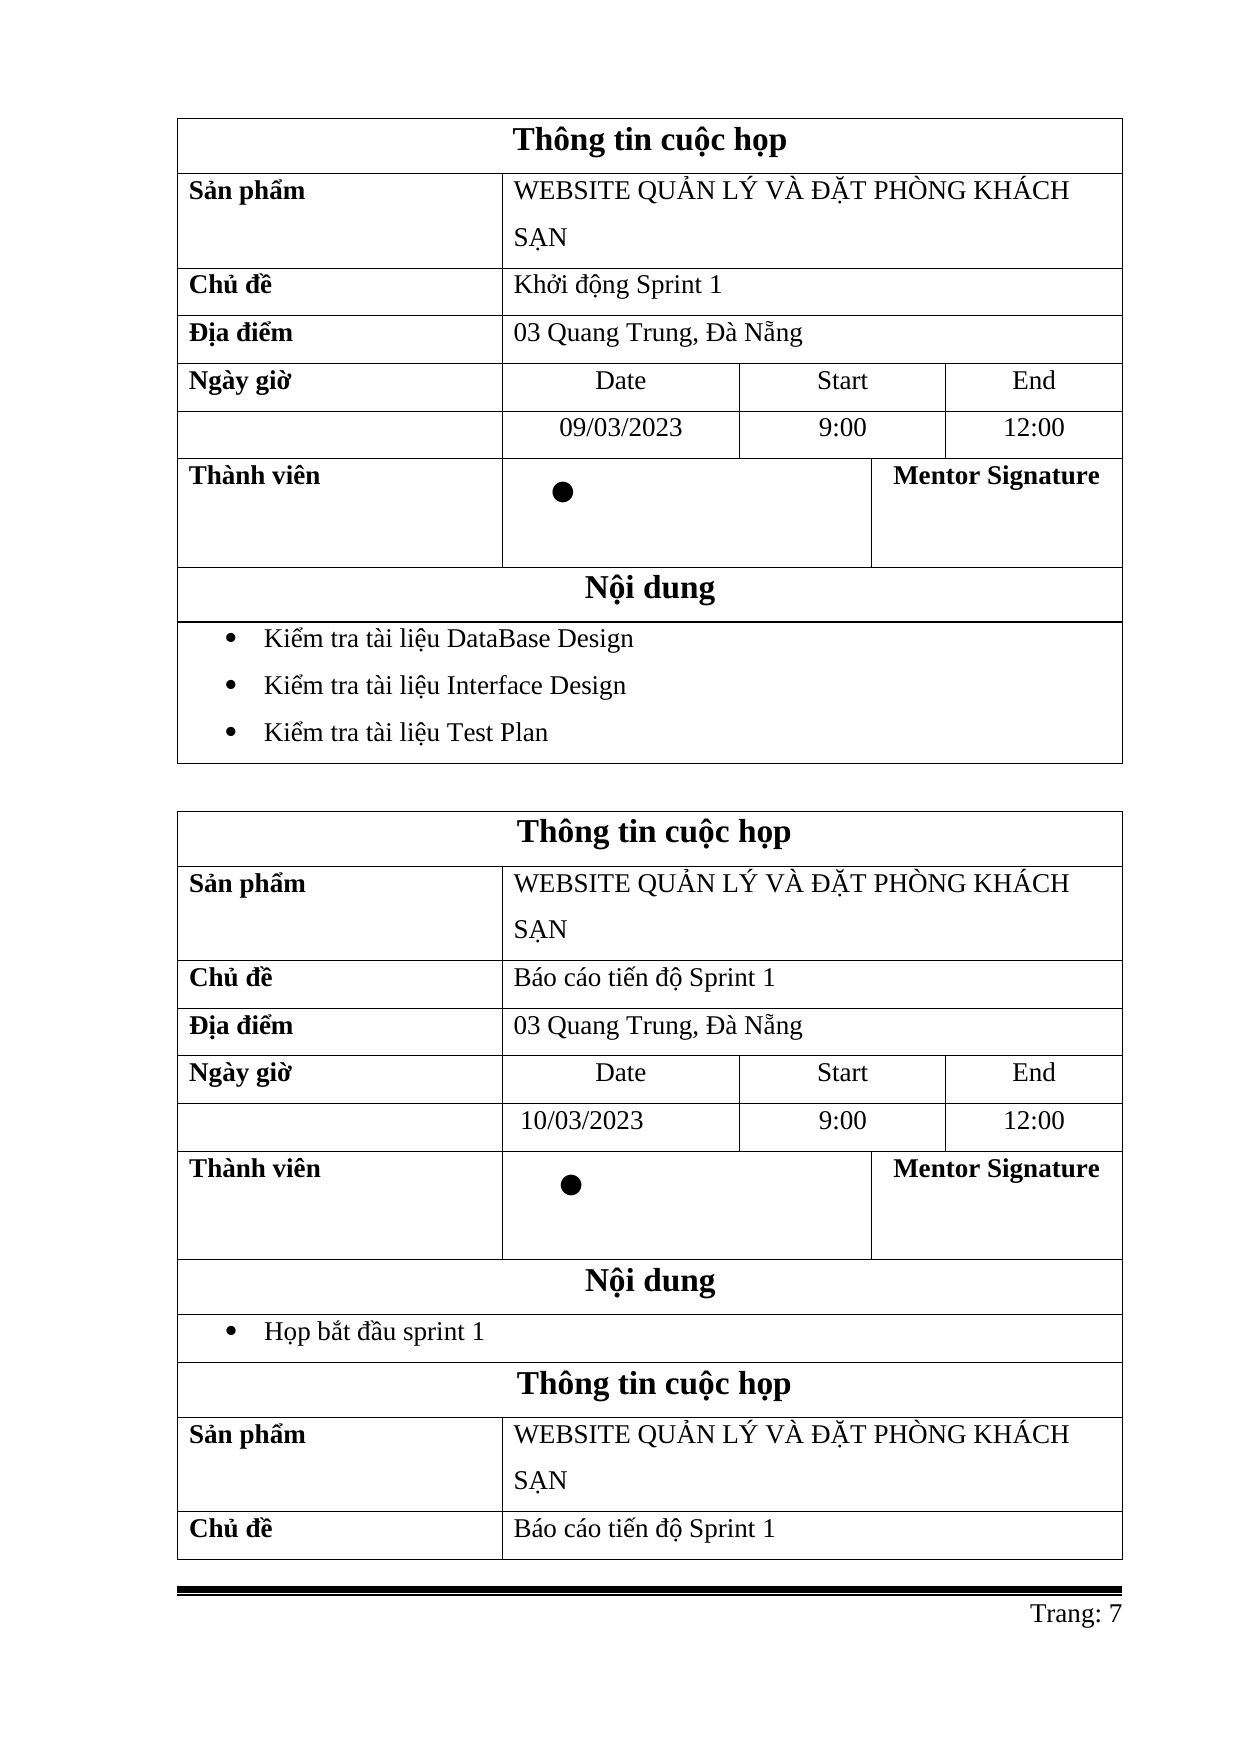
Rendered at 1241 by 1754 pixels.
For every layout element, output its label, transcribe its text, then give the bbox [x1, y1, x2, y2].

table_cell Sản phẩm [178, 174, 502, 267]
table_cell [503, 1152, 871, 1259]
table_cell Thành viên [178, 459, 502, 567]
table_cell Nội dung [178, 1260, 1122, 1314]
table_cell End [946, 1056, 1122, 1103]
table_header Thông tin cuộc họp [178, 119, 1122, 173]
table_cell Họp bắt đầu sprint 1 [178, 1315, 1122, 1362]
table_cell [503, 459, 871, 567]
table_cell [178, 412, 502, 458]
table_cell End [946, 364, 1122, 411]
table_cell Chủ đề [178, 961, 502, 1008]
table_cell Báo cáo tiến độ Sprint 1 [503, 1512, 1122, 1559]
table_cell Thông tin cuộc họp [178, 1363, 1122, 1417]
table_cell Mentor Signature [872, 459, 1122, 567]
table_cell Sản phẩm [178, 1418, 502, 1511]
table_cell Chủ đề [178, 269, 502, 315]
table_header Thông tin cuộc họp [178, 812, 1122, 866]
table_cell Start [740, 364, 945, 411]
table_cell Địa điểm [178, 316, 502, 363]
table_cell Báo cáo tiến độ Sprint 1 [503, 961, 1122, 1008]
table_cell Ngày giờ [178, 364, 502, 411]
table_cell 9:00 [740, 1104, 945, 1151]
table_cell 12:00 [946, 1104, 1122, 1151]
table_cell Địa điểm [178, 1009, 502, 1055]
table_cell Kiểm tra tài liệu DataBase Design Kiểm tra tài liệu Interface Design Kiểm tra tài liệu Test Plan [178, 623, 1122, 763]
table_cell 09/03/2023 [503, 412, 739, 458]
table_cell Mentor Signature [872, 1152, 1122, 1259]
table_cell 12:00 [946, 412, 1122, 458]
table_cell Date [503, 1056, 739, 1103]
table_cell Start [740, 1056, 945, 1103]
table_cell Sản phẩm [178, 867, 502, 960]
table_cell WEBSITE QUẢN LÝ VÀ ĐẶT PHÒNG KHÁCH SẠN [503, 1418, 1122, 1511]
table_cell 10/03/2023 [503, 1104, 739, 1151]
table_cell 9:00 [740, 412, 945, 458]
table_cell Nội dung [178, 568, 1122, 621]
table_cell WEBSITE QUẢN LÝ VÀ ĐẶT PHÒNG KHÁCH SẠN [503, 867, 1122, 960]
table_cell Khởi động Sprint 1 [503, 269, 1122, 315]
table_cell 03 Quang Trung, Đà Nẵng [503, 1009, 1122, 1055]
table_cell [178, 1104, 502, 1151]
table_cell WEBSITE QUẢN LÝ VÀ ĐẶT PHÒNG KHÁCH SẠN [503, 174, 1122, 267]
table_cell Thành viên [178, 1152, 502, 1259]
table_cell Date [503, 364, 739, 411]
table_cell Ngày giờ [178, 1056, 502, 1103]
table_cell 03 Quang Trung, Đà Nẵng [503, 316, 1122, 363]
table_cell Chủ đề [178, 1512, 502, 1559]
